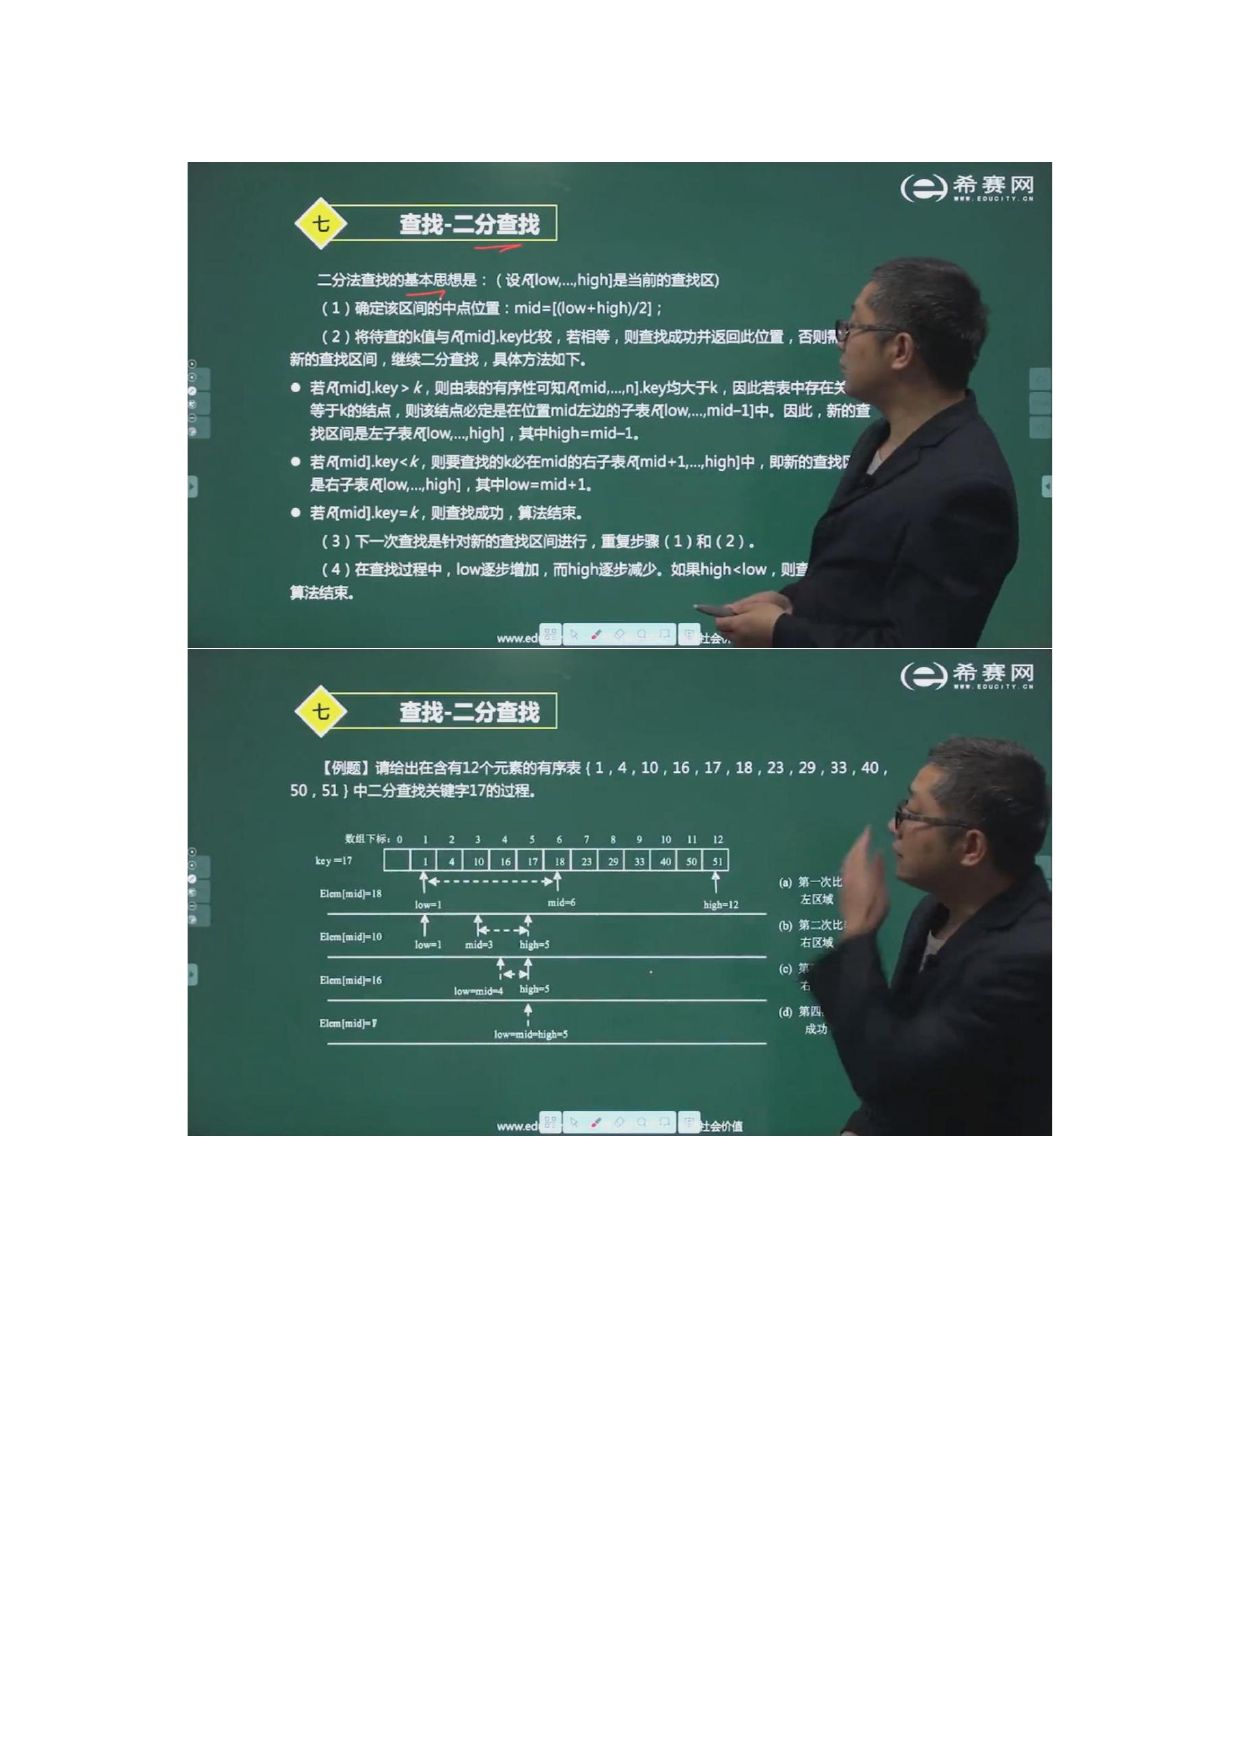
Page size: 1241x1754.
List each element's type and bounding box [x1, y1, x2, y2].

picture [187, 162, 1053, 648]
picture [187, 649, 1053, 1136]
